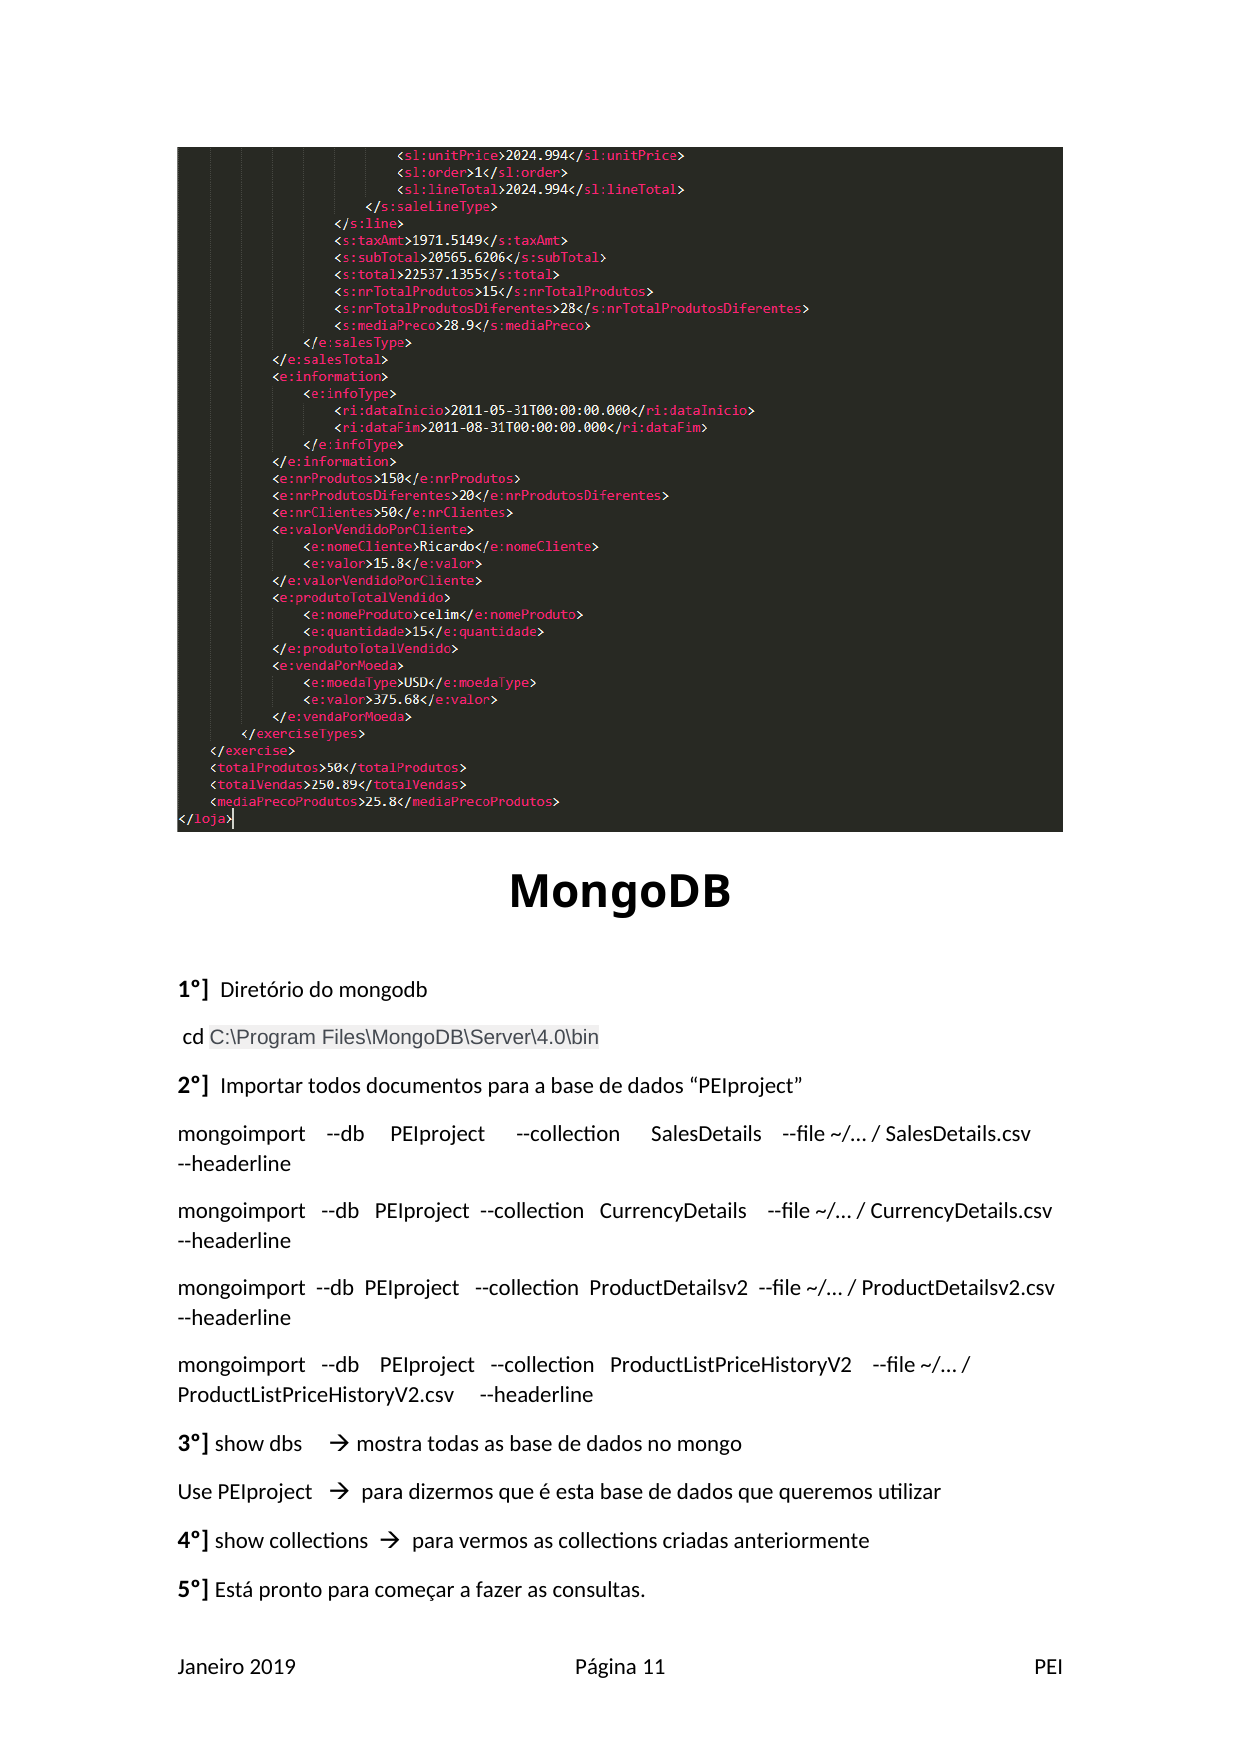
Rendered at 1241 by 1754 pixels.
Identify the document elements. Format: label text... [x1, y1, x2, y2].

text mongoimport --db PEIproject --collection SalesDetails --file ~/… / SalesDetails.csv --headerline [177, 1119, 1063, 1177]
picture [177, 147, 1063, 832]
text 4º] show collections para vermos as collections criadas anteriormente [177, 1524, 1063, 1554]
text cd C:\Program Files\MongoDB\Server\4.0\bin [177, 1022, 1063, 1051]
text mongoimport --db PEIproject --collection CurrencyDetails --file ~/… / CurrencyDetails.csv --headerline [177, 1196, 1063, 1254]
subtitle MongoDB [177, 859, 1063, 921]
text 2º] Importar todos documentos para a base de dados “PEIproject” [177, 1069, 1063, 1100]
text mongoimport --db PEIproject --collection ProductListPriceHistoryV2 --file ~/… / ProductListPriceHistoryV2.csv --headerline [177, 1350, 1063, 1408]
text mongoimport --db PEIproject --collection ProductDetailsv2 --file ~/… / ProductDetailsv2.csv --headerline [177, 1273, 1063, 1331]
text Use PEIproject para dizermos que é esta base de dados que queremos utilizar [177, 1477, 1063, 1505]
text 3º] show dbs mostra todas as base de dados no mongo [177, 1427, 1063, 1458]
text 5º] Está pronto para começar a fazer as consultas. [177, 1573, 1063, 1604]
text 1º] Diretório do mongodb [177, 973, 1063, 1003]
